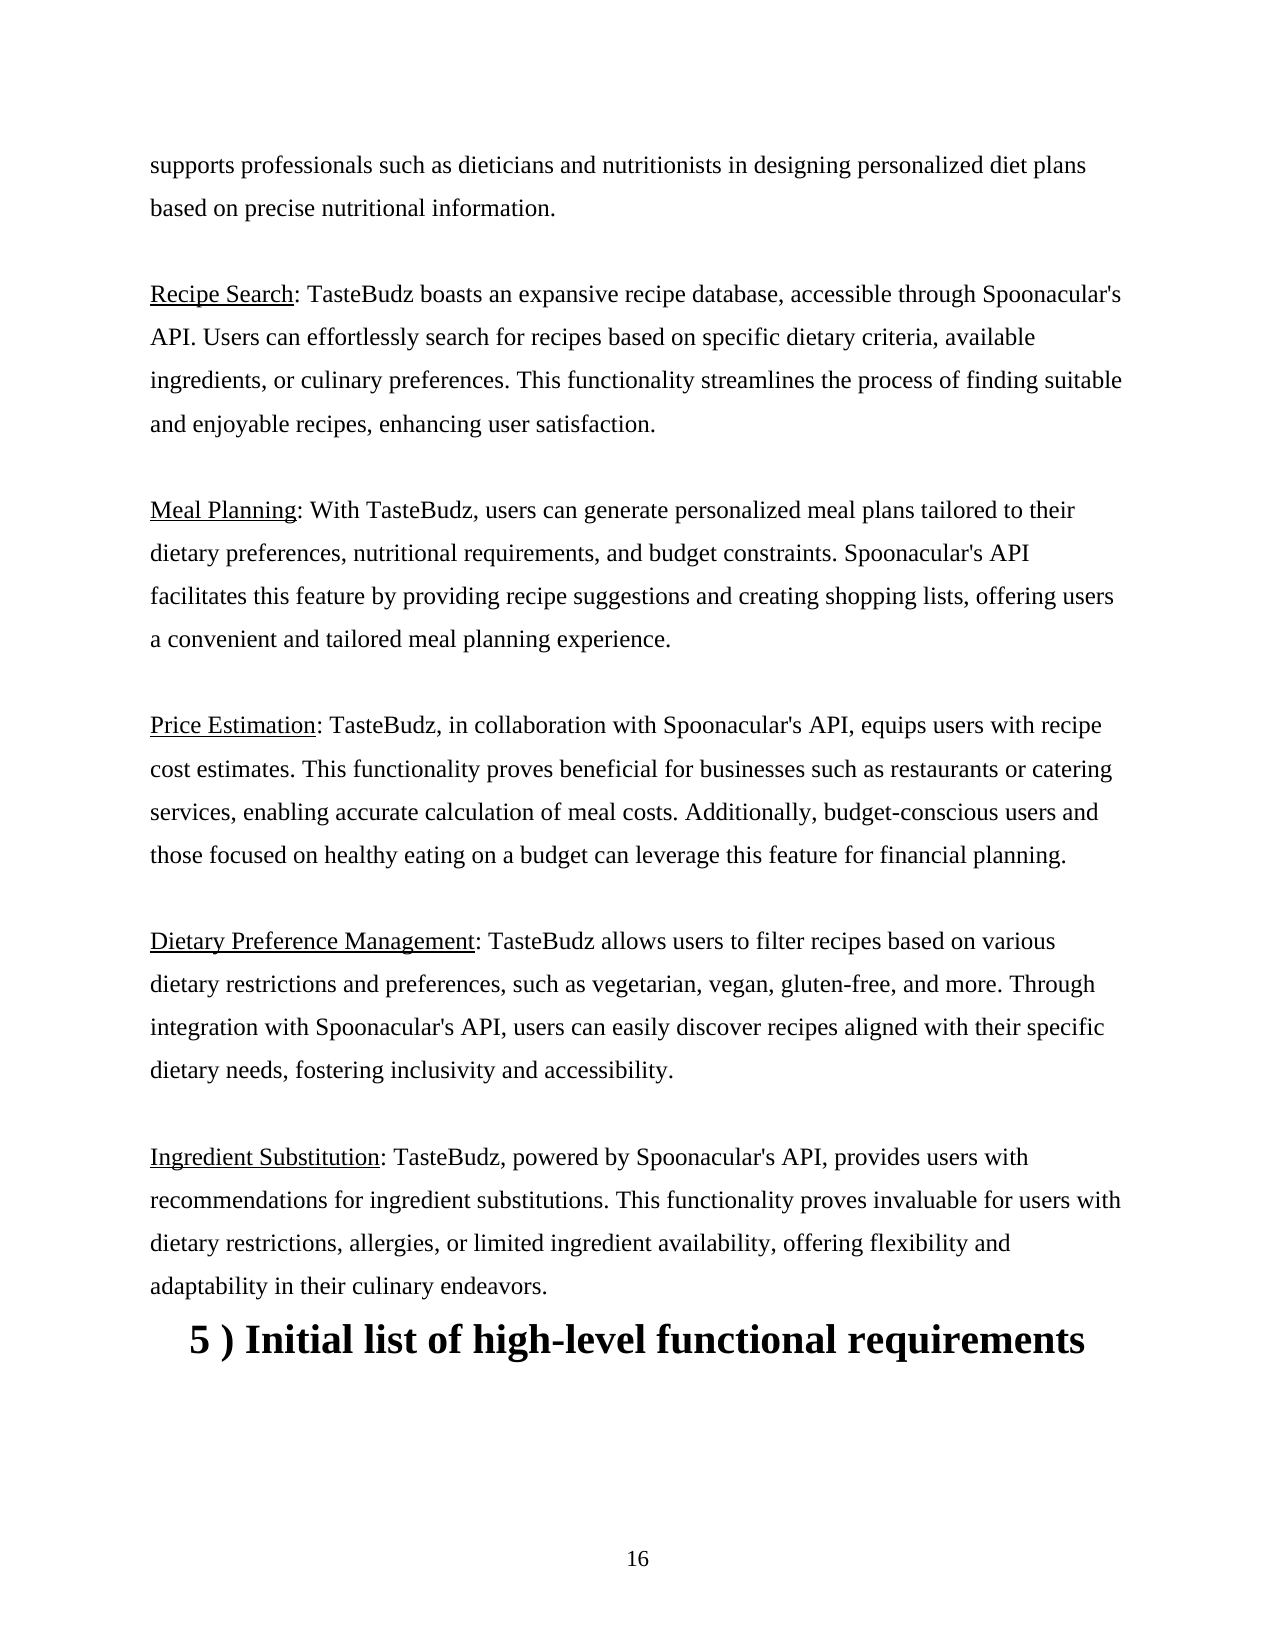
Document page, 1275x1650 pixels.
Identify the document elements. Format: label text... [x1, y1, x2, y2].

text Recipe Search: TasteBudz boasts an expansive recipe database, accessible through Spoonacular's API. Users can effortlessly search for recipes based on specific dietary criteria, available ingredients, or culinary preferences. This functionality streamlines the process of finding suitable and enjoyable recipes, enhancing user satisfaction. [150, 279, 1125, 437]
text Meal Planning: With TasteBudz, users can generate personalized meal plans tailored to their dietary preferences, nutritional requirements, and budget constraints. Spoonacular's API facilitates this feature by providing recipe suggestions and creating shopping lists, offering users a convenient and tailored meal planning experience. [150, 495, 1125, 653]
text Price Estimation: TasteBudz, in collaboration with Spoonacular's API, equips users with recipe cost estimates. This functionality proves beneficial for businesses such as restaurants or catering services, enabling accurate calculation of meal costs. Additionally, budget-conscious users and those focused on healthy eating on a budget can leverage this feature for financial planning. [150, 711, 1125, 869]
text Ingredient Substitution: TasteBudz, powered by Spoonacular's API, provides users with recommendations for ingredient substitutions. This functionality proves invaluable for users with dietary restrictions, allergies, or limited ingredient availability, offering flexibility and adaptability in their culinary endeavors. [150, 1142, 1125, 1300]
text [150, 150, 1125, 222]
text Dietary Preference Management: TasteBudz allows users to filter recipes based on various dietary restrictions and preferences, such as vegetarian, vegan, gluten-free, and more. Through integration with Spoonacular's API, users can easily discover recipes aligned with their specific dietary needs, fostering inclusivity and accessibility. [150, 926, 1125, 1084]
text 5 ) Initial list of high-level functional requirements [150, 1314, 1125, 1362]
